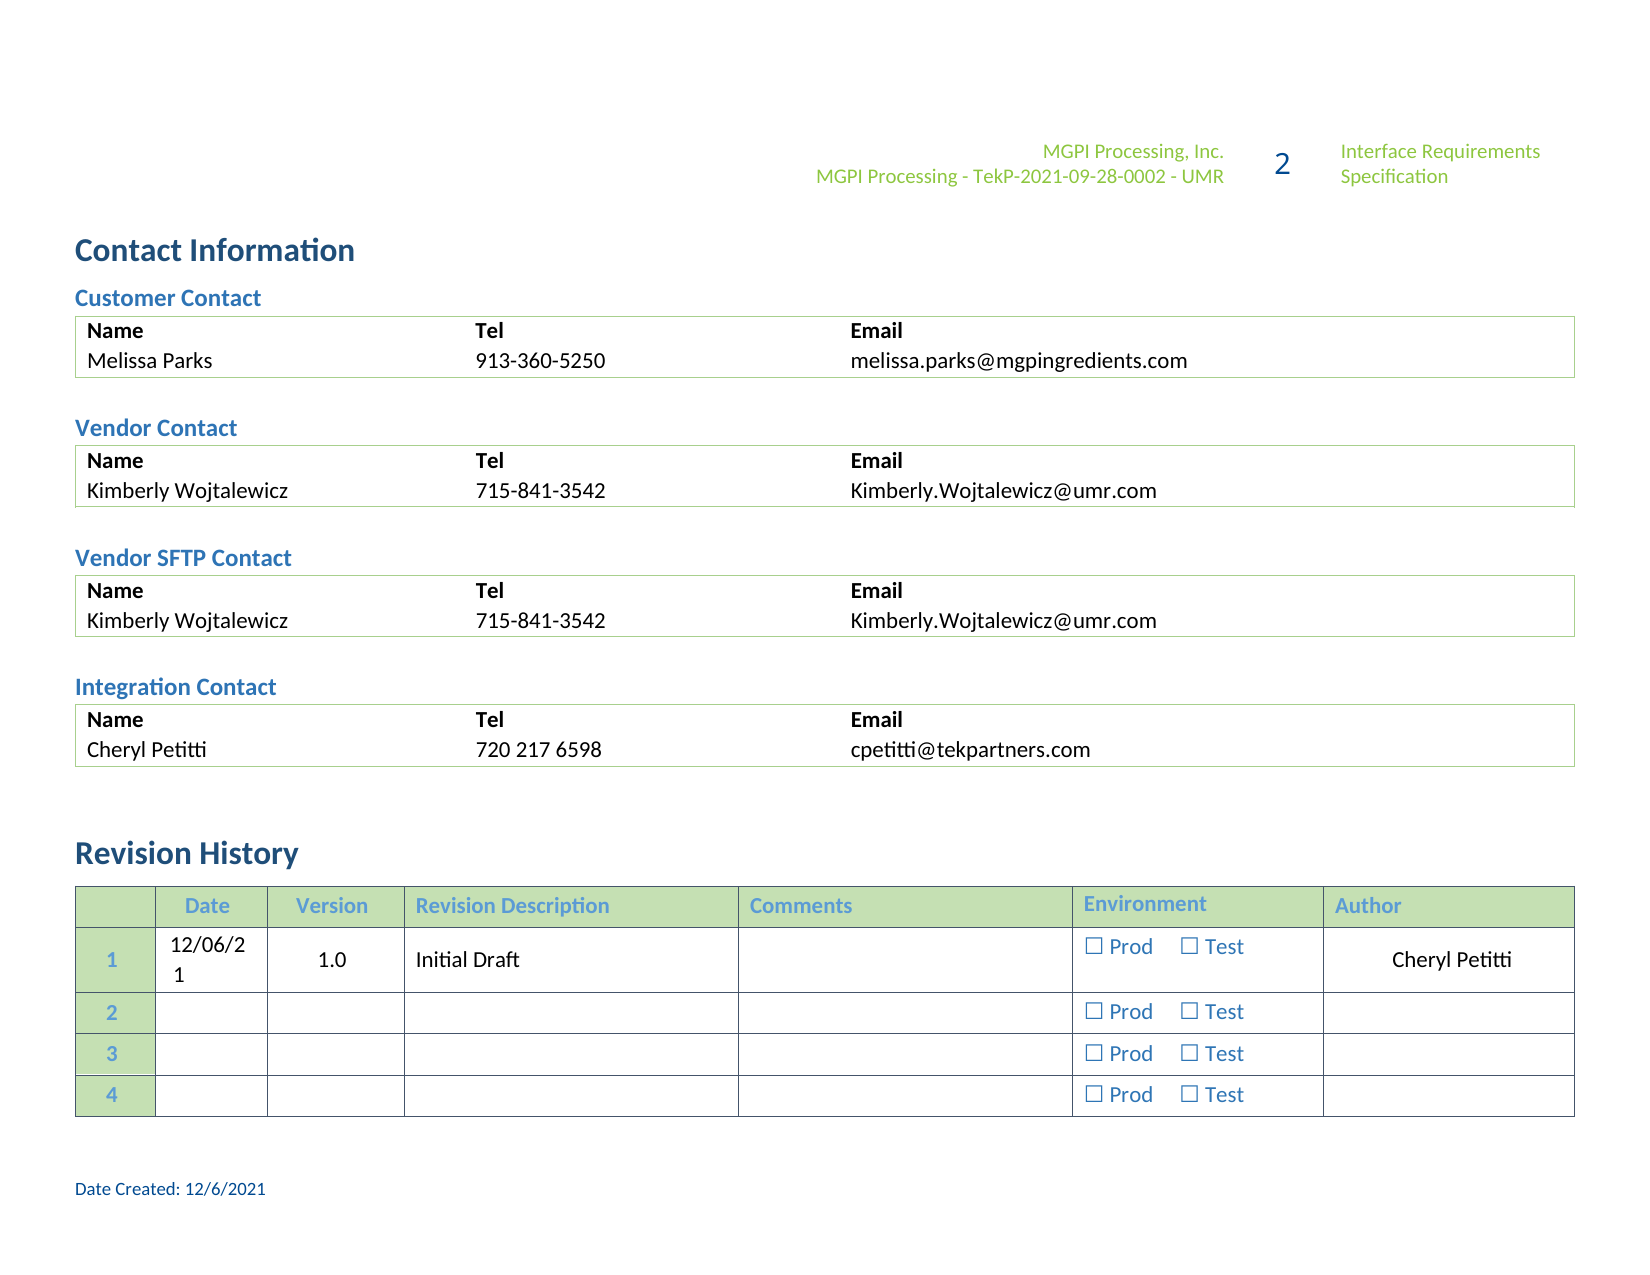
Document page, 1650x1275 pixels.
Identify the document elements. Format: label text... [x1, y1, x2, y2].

table_header Tel [464, 576, 839, 606]
table_header Version [268, 887, 404, 927]
subtitle Integration Contact [75, 671, 1575, 702]
table_header Tel [464, 317, 839, 347]
table_cell [268, 1076, 404, 1116]
table_header Name [76, 576, 464, 606]
table_header Tel [464, 705, 839, 735]
table_cell melissa.parks@mgpingredients.com [839, 347, 1574, 377]
table_header Comments [739, 887, 1072, 927]
table_cell 2 [76, 993, 155, 1033]
table_cell Kimberly Wojtalewicz [76, 476, 464, 506]
table_cell 715-841-3542 [464, 476, 839, 506]
table_cell ☐ Prod ☐ Test [1073, 1034, 1323, 1074]
table_cell [405, 993, 738, 1033]
table_header Tel [464, 446, 839, 476]
table_cell 3 [76, 1034, 155, 1074]
table_header Name [76, 705, 464, 735]
table_header [76, 887, 155, 927]
table_header Name [76, 446, 464, 476]
table_cell 1.0 [268, 928, 404, 992]
table_cell [156, 1076, 267, 1116]
table_cell 913-360-5250 [464, 347, 839, 377]
table_header Author [1324, 887, 1574, 927]
table_cell [739, 1076, 1072, 1116]
table_cell 4 [76, 1076, 155, 1116]
table_cell [1324, 1034, 1574, 1074]
table_cell [156, 993, 267, 1033]
table_cell cpetitti@tekpartners.com [839, 735, 1574, 766]
table_cell 720 217 6598 [464, 735, 839, 766]
table_cell 12/06/21 [156, 928, 267, 992]
table_header Revision Description [405, 887, 738, 927]
table_cell Cheryl Petitti [1324, 928, 1574, 992]
table_cell Initial Draft [405, 928, 738, 992]
table_cell [739, 928, 1072, 992]
table_cell Melissa Parks [76, 347, 464, 377]
table_cell 1 [76, 928, 155, 992]
table_cell Kimberly.Wojtalewicz@umr.com [839, 606, 1574, 636]
table_cell ☐ Prod ☐ Test [1073, 993, 1323, 1033]
table_cell ☐ Prod ☐ Test [1073, 1076, 1323, 1116]
subtitle Vendor Contact [75, 412, 1575, 443]
table_cell Kimberly.Wojtalewicz@umr.com [839, 476, 1574, 506]
subtitle Customer Contact [75, 283, 1575, 313]
table_cell [268, 993, 404, 1033]
table_cell [1324, 993, 1574, 1033]
table_header Email [839, 317, 1574, 347]
table_cell [739, 993, 1072, 1033]
table_cell [405, 1076, 738, 1116]
table_cell Cheryl Petitti [76, 735, 464, 766]
table_header Date [156, 887, 267, 927]
subtitle Contact Information [75, 229, 1575, 270]
table_header Name [76, 317, 464, 347]
table_header Environment [1073, 887, 1323, 927]
table_cell [156, 1034, 267, 1074]
table_cell [739, 1034, 1072, 1074]
table_cell [268, 1034, 404, 1074]
table_cell Kimberly Wojtalewicz [76, 606, 464, 636]
subtitle Revision History [75, 832, 1575, 873]
table_cell [405, 1034, 738, 1074]
table_header Email [839, 576, 1574, 606]
table_cell [1324, 1076, 1574, 1116]
table_cell ☐ Prod ☐ Test [1073, 928, 1323, 992]
subtitle Vendor SFTP Contact [75, 542, 1575, 572]
table_header Email [839, 705, 1574, 735]
table_cell 715-841-3542 [464, 606, 839, 636]
table_header Email [839, 446, 1574, 476]
